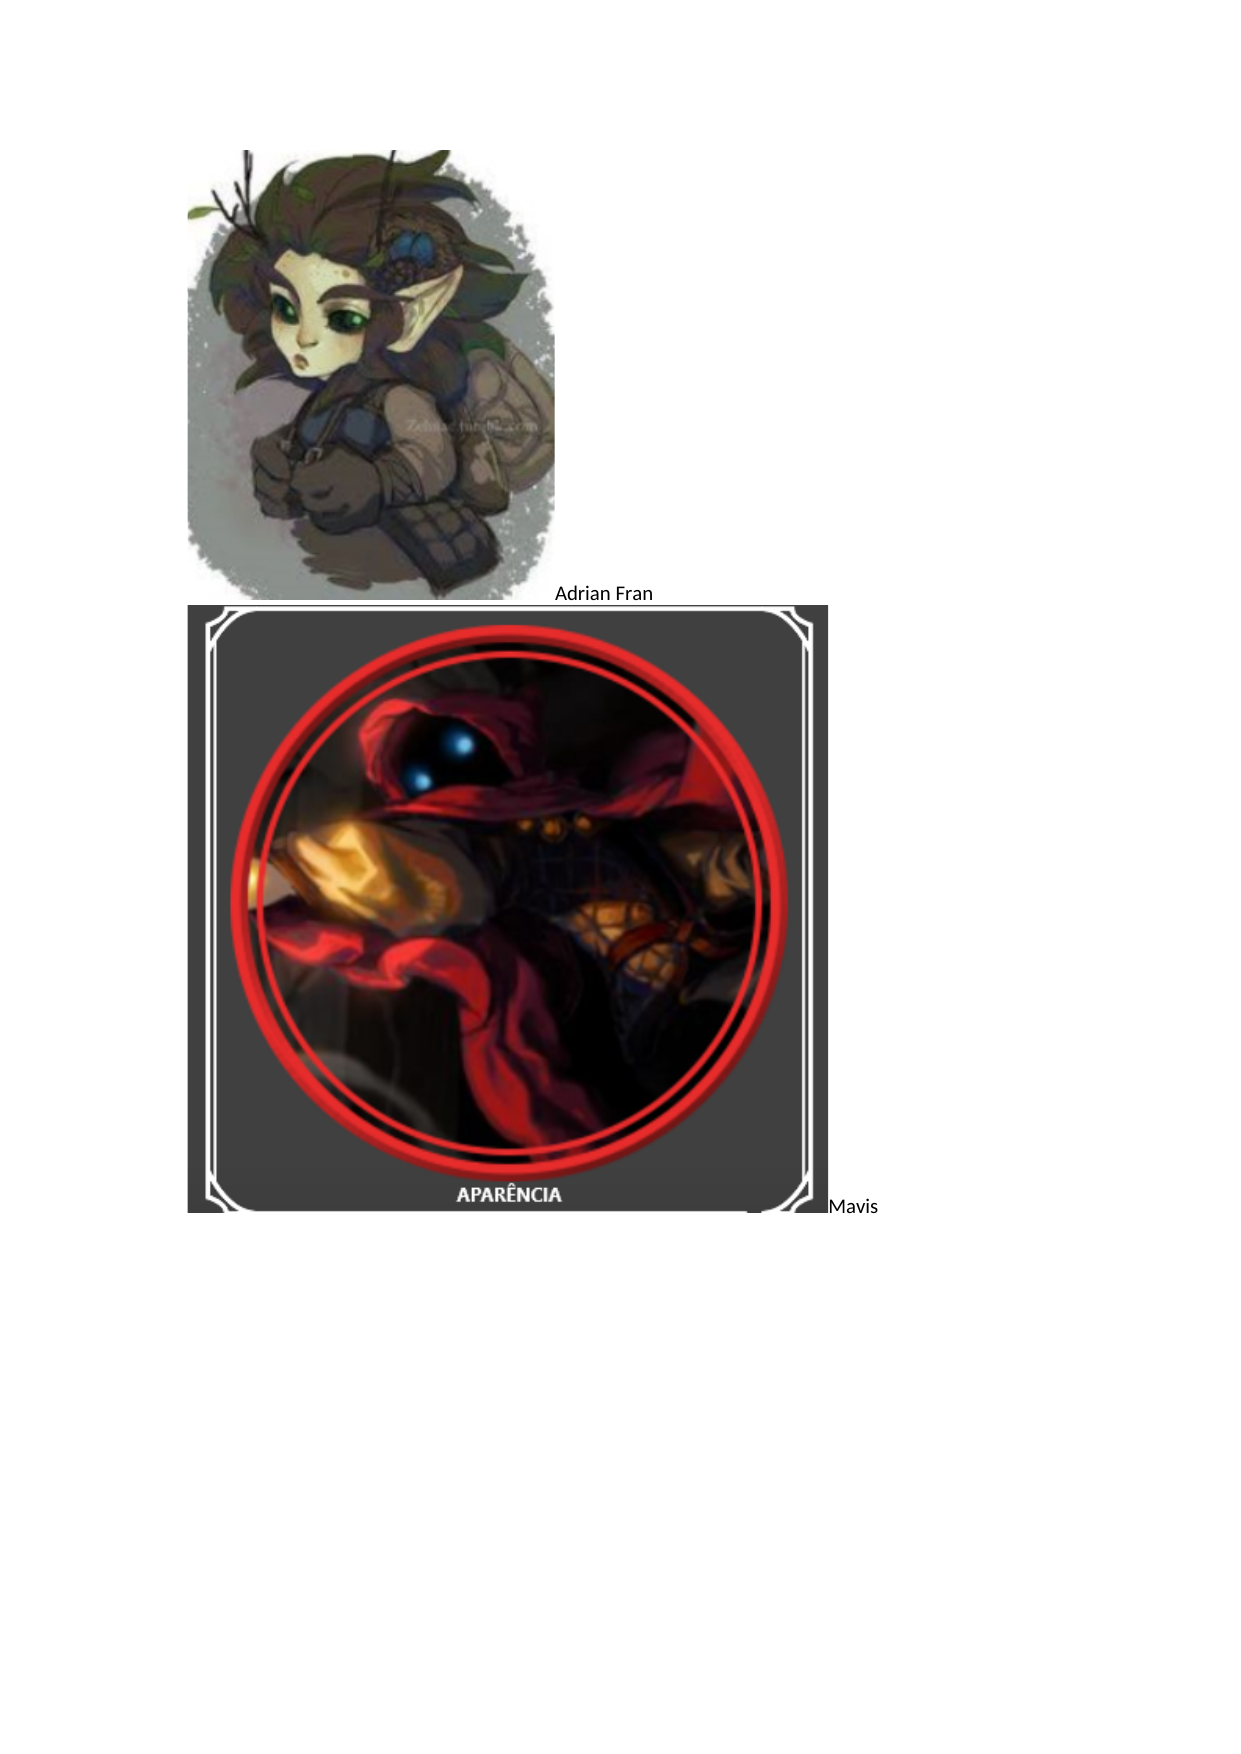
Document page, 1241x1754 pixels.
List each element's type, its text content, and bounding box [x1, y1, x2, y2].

picture [187, 150, 555, 600]
picture [187, 605, 829, 1213]
